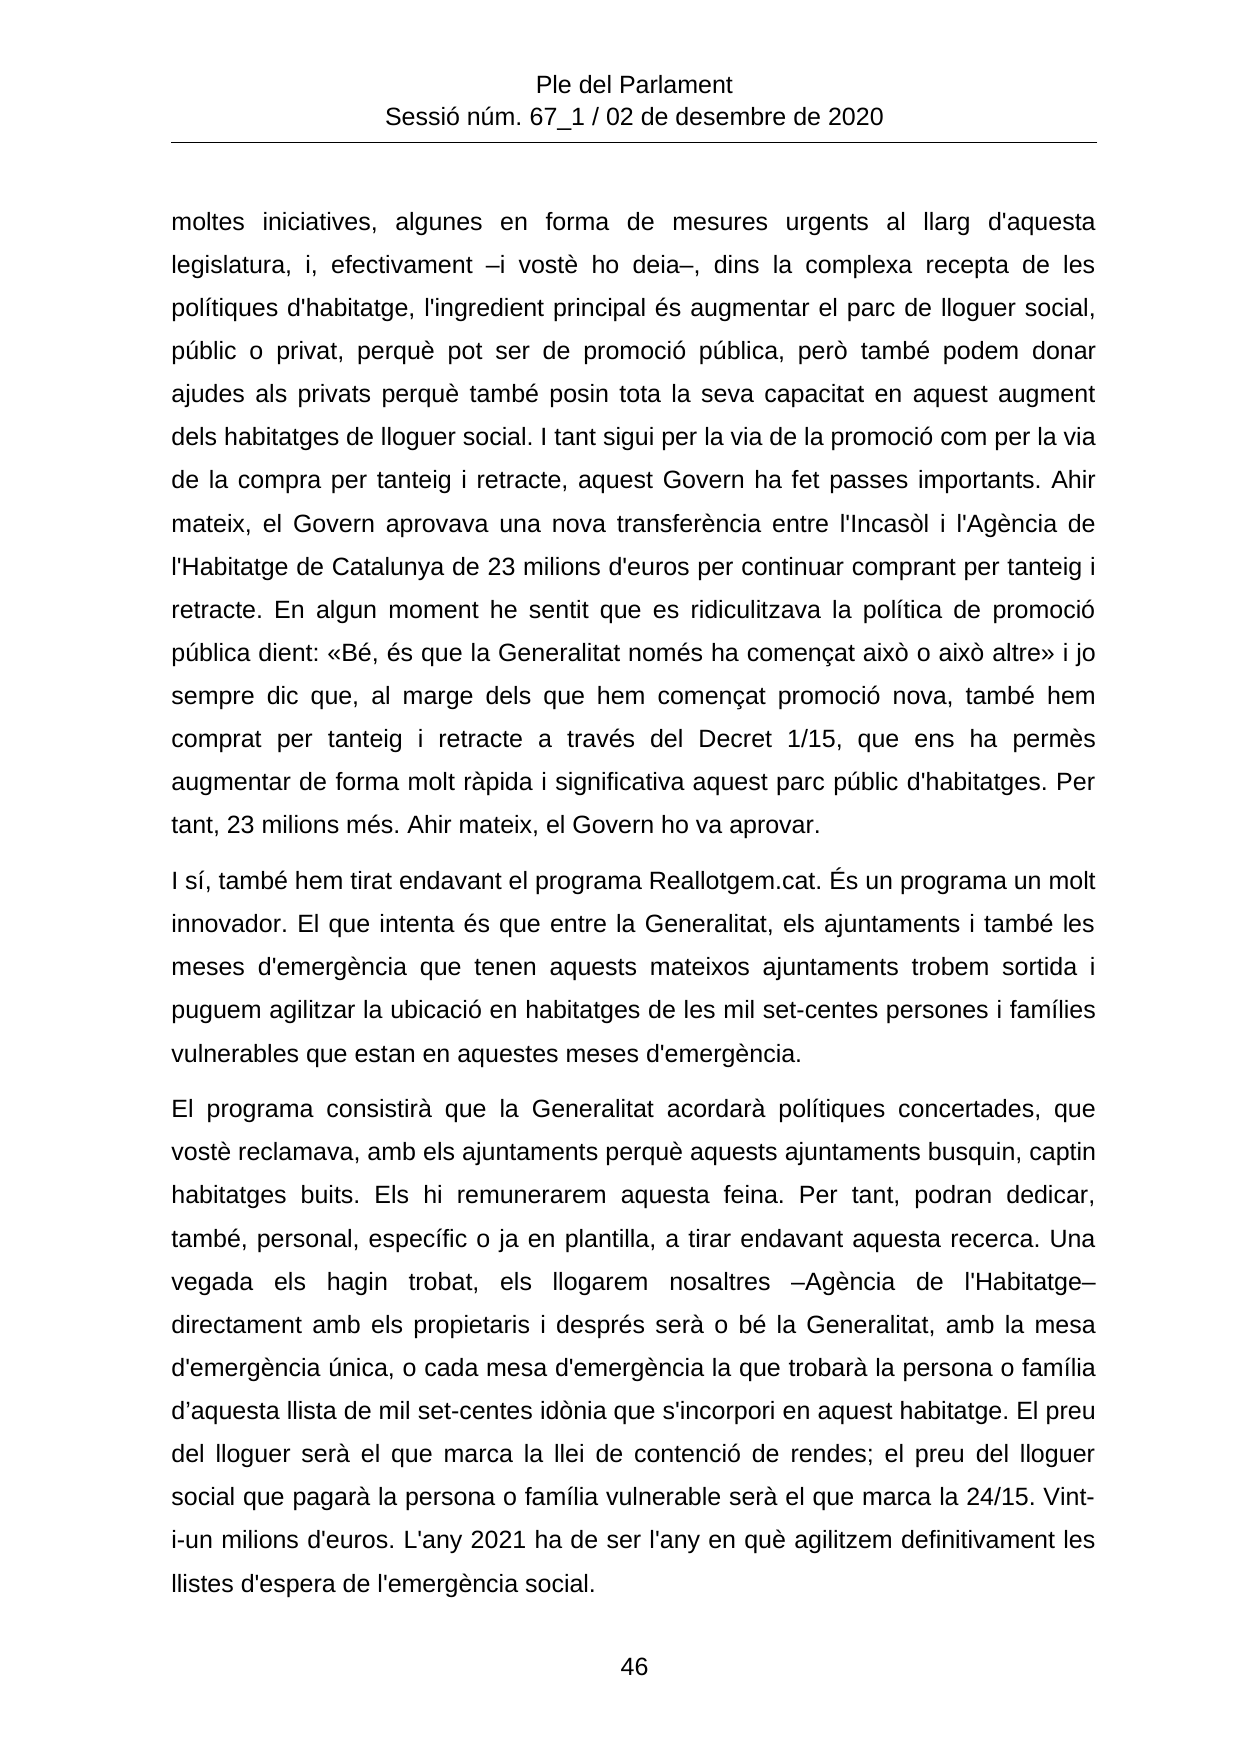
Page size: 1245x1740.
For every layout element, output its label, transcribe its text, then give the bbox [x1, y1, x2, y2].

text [171, 207, 1097, 839]
text I sí, també hem tirat endavant el programa Reallotgem.cat. És un programa un molt innovador. El que intenta és que entre la Generalitat, els ajuntaments i també les meses d'emergència que tenen aquests mateixos ajuntaments trobem sortida i puguem agilitzar la ubicació en habitatges de les mil set-centes persones i famílies vulnerables que estan en aquestes meses d'emergència. [171, 866, 1097, 1067]
text El programa consistirà que la Generalitat acordarà polítiques concertades, que vostè reclamava, amb els ajuntaments perquè aquests ajuntaments busquin, captin habitatges buits. Els hi remunerarem aquesta feina. Per tant, podran dedicar, també, personal, específic o ja en plantilla, a tirar endavant aquesta recerca. Una vegada els hagin trobat, els llogarem nosaltres –Agència de l'Habitatge– directament amb els propietaris i després serà o bé la Generalitat, amb la mesa d'emergència única, o cada mesa d'emergència la que trobarà la persona o família d’aquesta llista de mil set-centes idònia que s'incorpori en aquest habitatge. El preu del lloguer serà el que marca la llei de contenció de rendes; el preu del lloguer social que pagarà la persona o família vulnerable serà el que marca la 24/15. Vint-i-un milions d'euros. L'any 2021 ha de ser l'any en què agilitzem definitivament les llistes d'espera de l'emergència social. [171, 1094, 1097, 1597]
